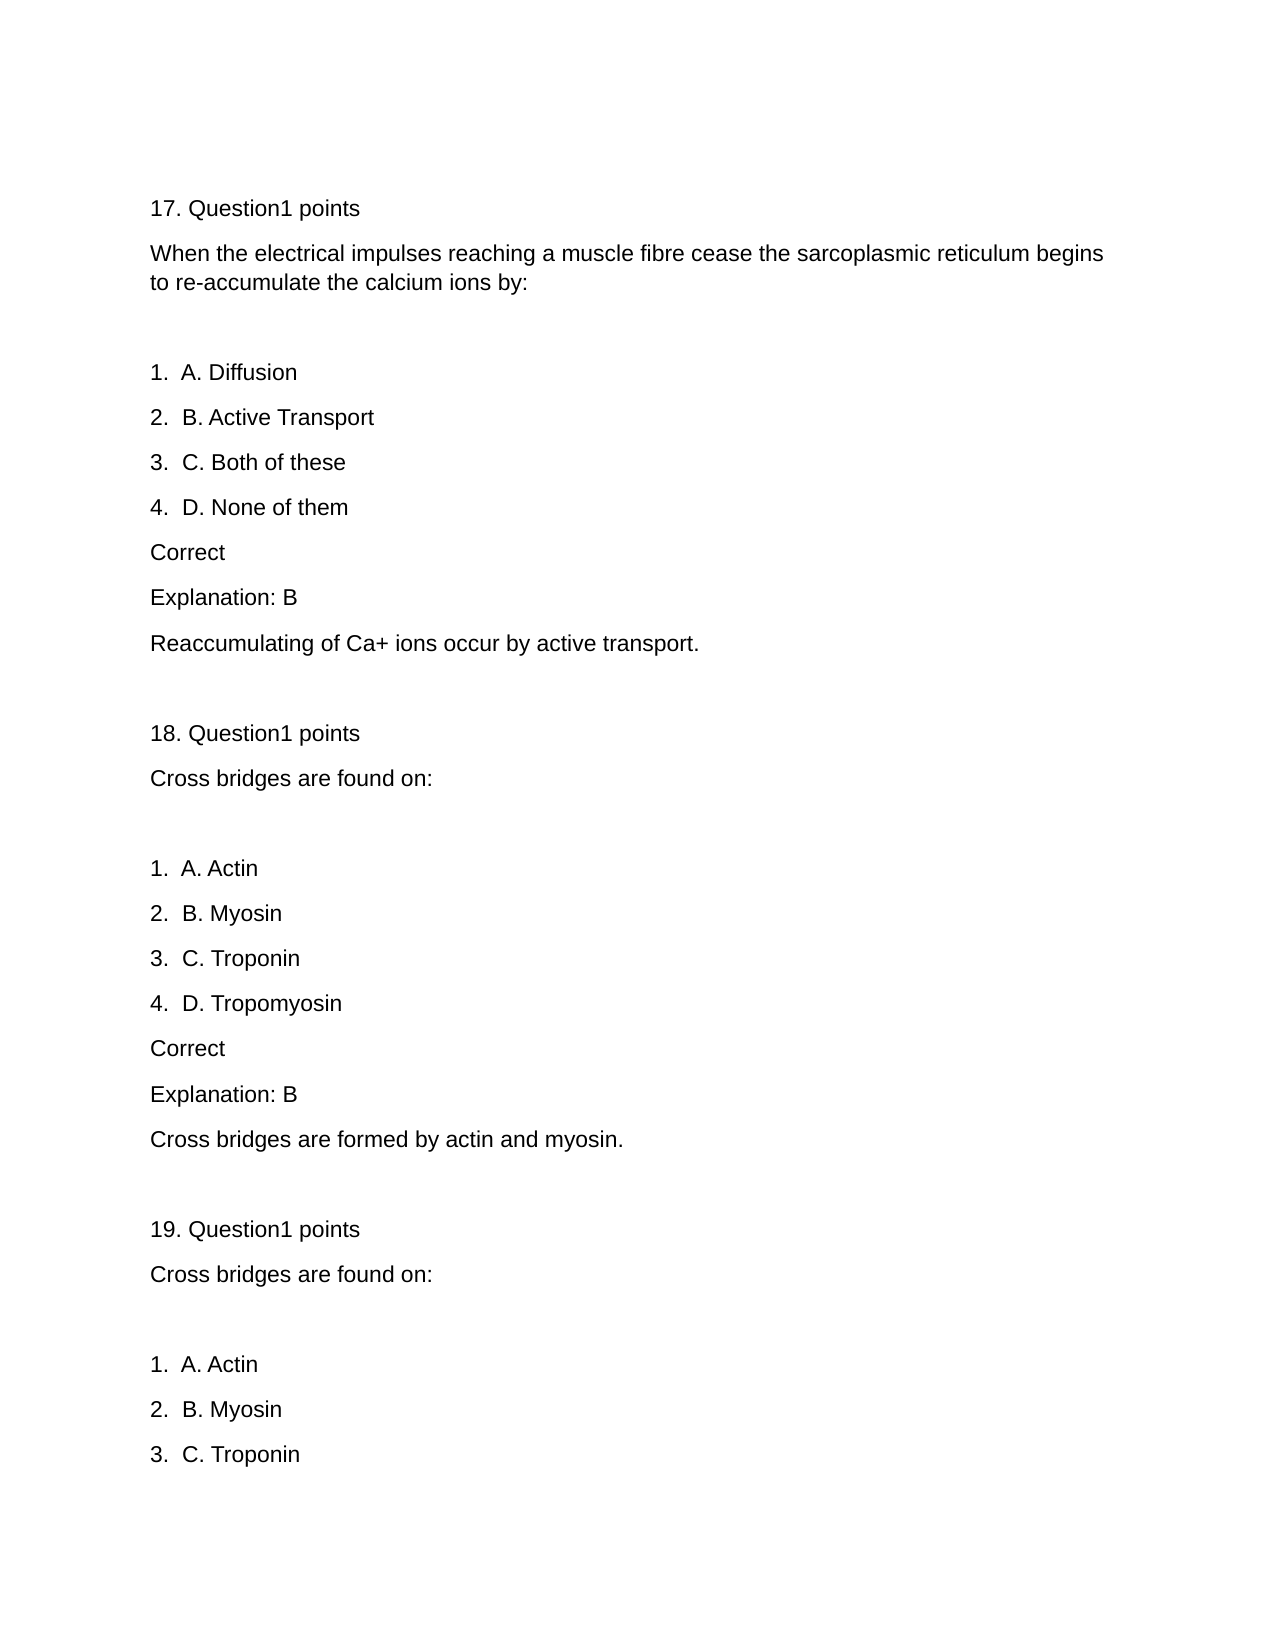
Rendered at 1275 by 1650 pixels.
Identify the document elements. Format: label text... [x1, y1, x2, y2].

text 3. C. Troponin [150, 1441, 1125, 1468]
text Reaccumulating of Ca+ ions occur by active transport. [150, 629, 1125, 656]
text 2. B. Active Transport [150, 404, 1125, 430]
text 1. A. Diffusion [150, 359, 1125, 385]
text 2. B. Myosin [150, 1396, 1125, 1423]
text When the electrical impulses reaching a muscle fibre cease the sarcoplasmic reticulum begins to re-accumulate the calcium ions by: [150, 240, 1125, 295]
text Explanation: B [150, 584, 1125, 611]
text 1. A. Actin [150, 1351, 1125, 1377]
text Explanation: B [150, 1081, 1125, 1107]
text Cross bridges are found on: [150, 765, 1125, 791]
text 4. D. None of them [150, 494, 1125, 521]
text 18. Question1 points [150, 720, 1125, 746]
text 17. Question1 points [150, 195, 1125, 221]
text 3. C. Both of these [150, 449, 1125, 475]
text Correct [150, 1035, 1125, 1062]
text Cross bridges are found on: [150, 1261, 1125, 1287]
text 4. D. Tropomyosin [150, 990, 1125, 1017]
text Cross bridges are formed by actin and myosin. [150, 1126, 1125, 1152]
text 19. Question1 points [150, 1216, 1125, 1242]
text 1. A. Actin [150, 855, 1125, 881]
text 3. C. Troponin [150, 945, 1125, 972]
text 2. B. Myosin [150, 900, 1125, 926]
text Correct [150, 539, 1125, 566]
